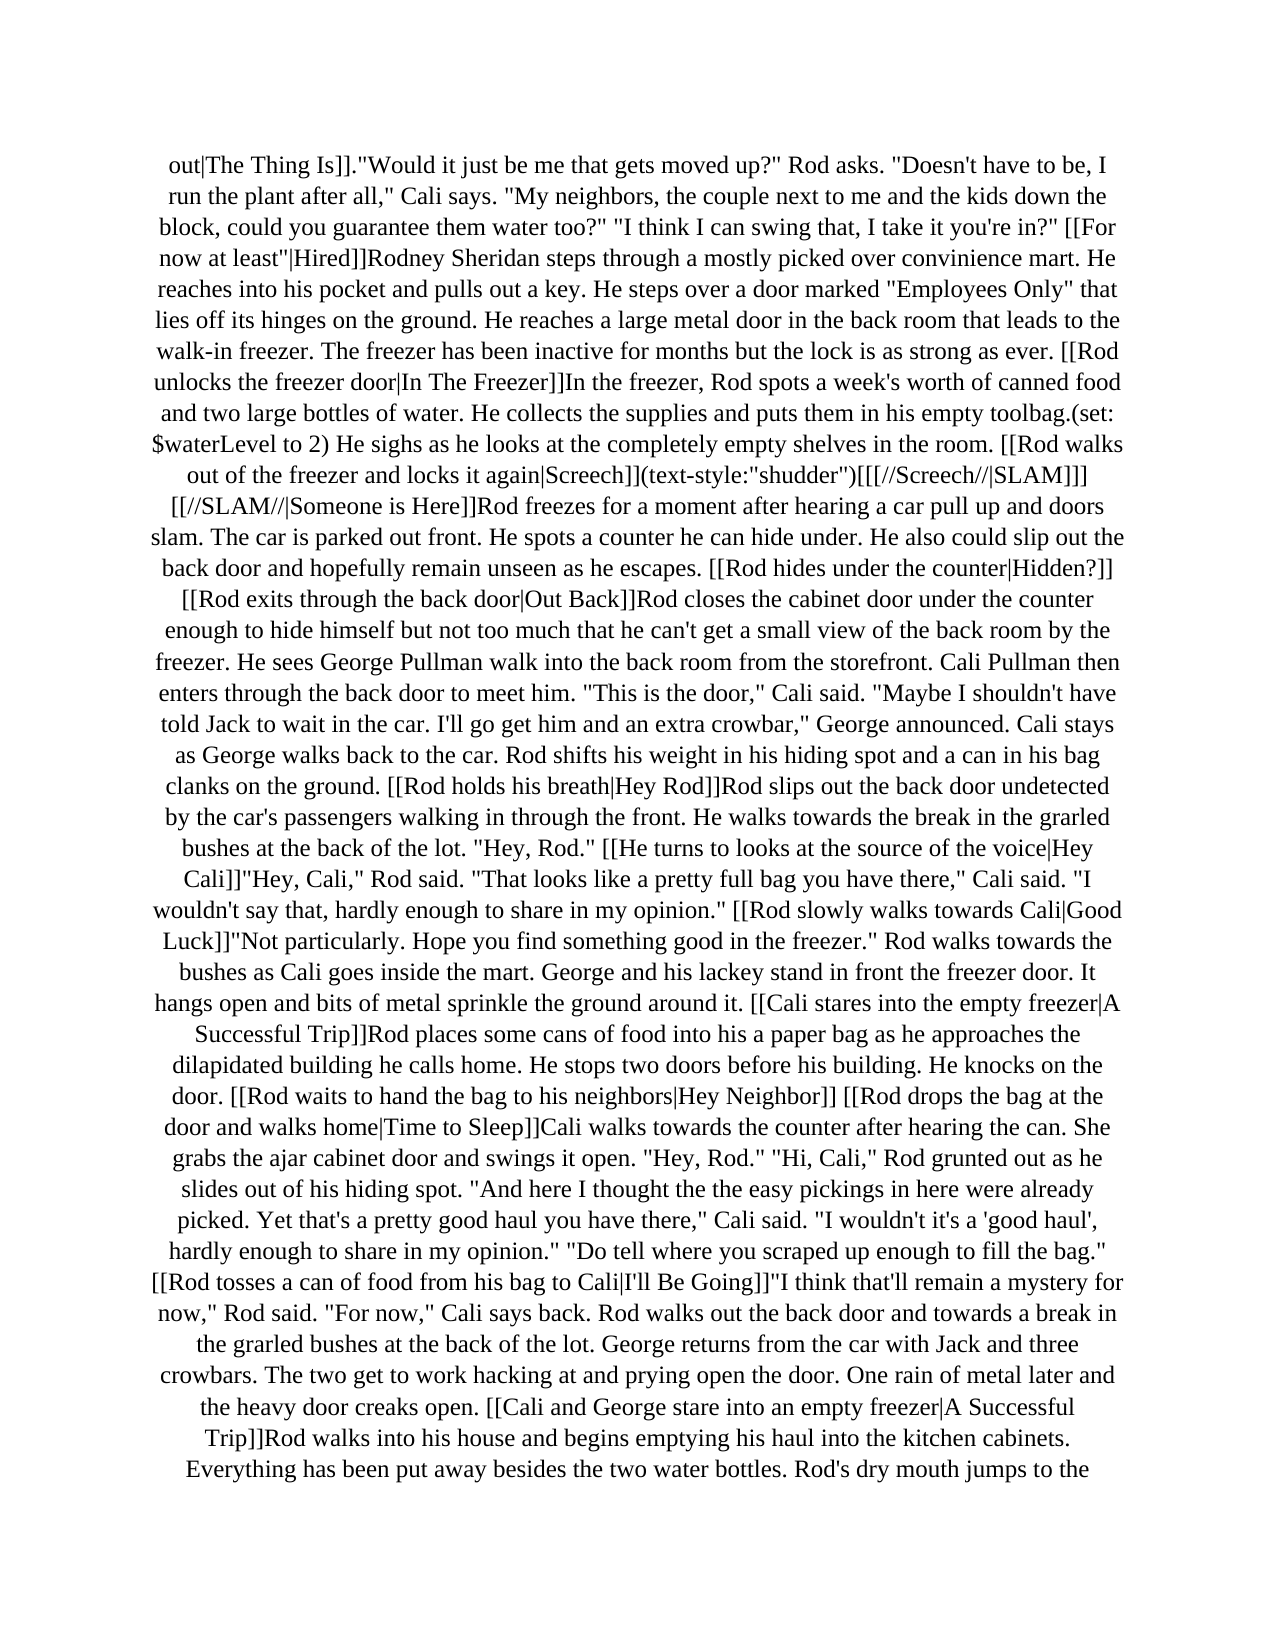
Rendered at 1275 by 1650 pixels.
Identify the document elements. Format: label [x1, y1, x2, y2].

text [150, 150, 1125, 1482]
